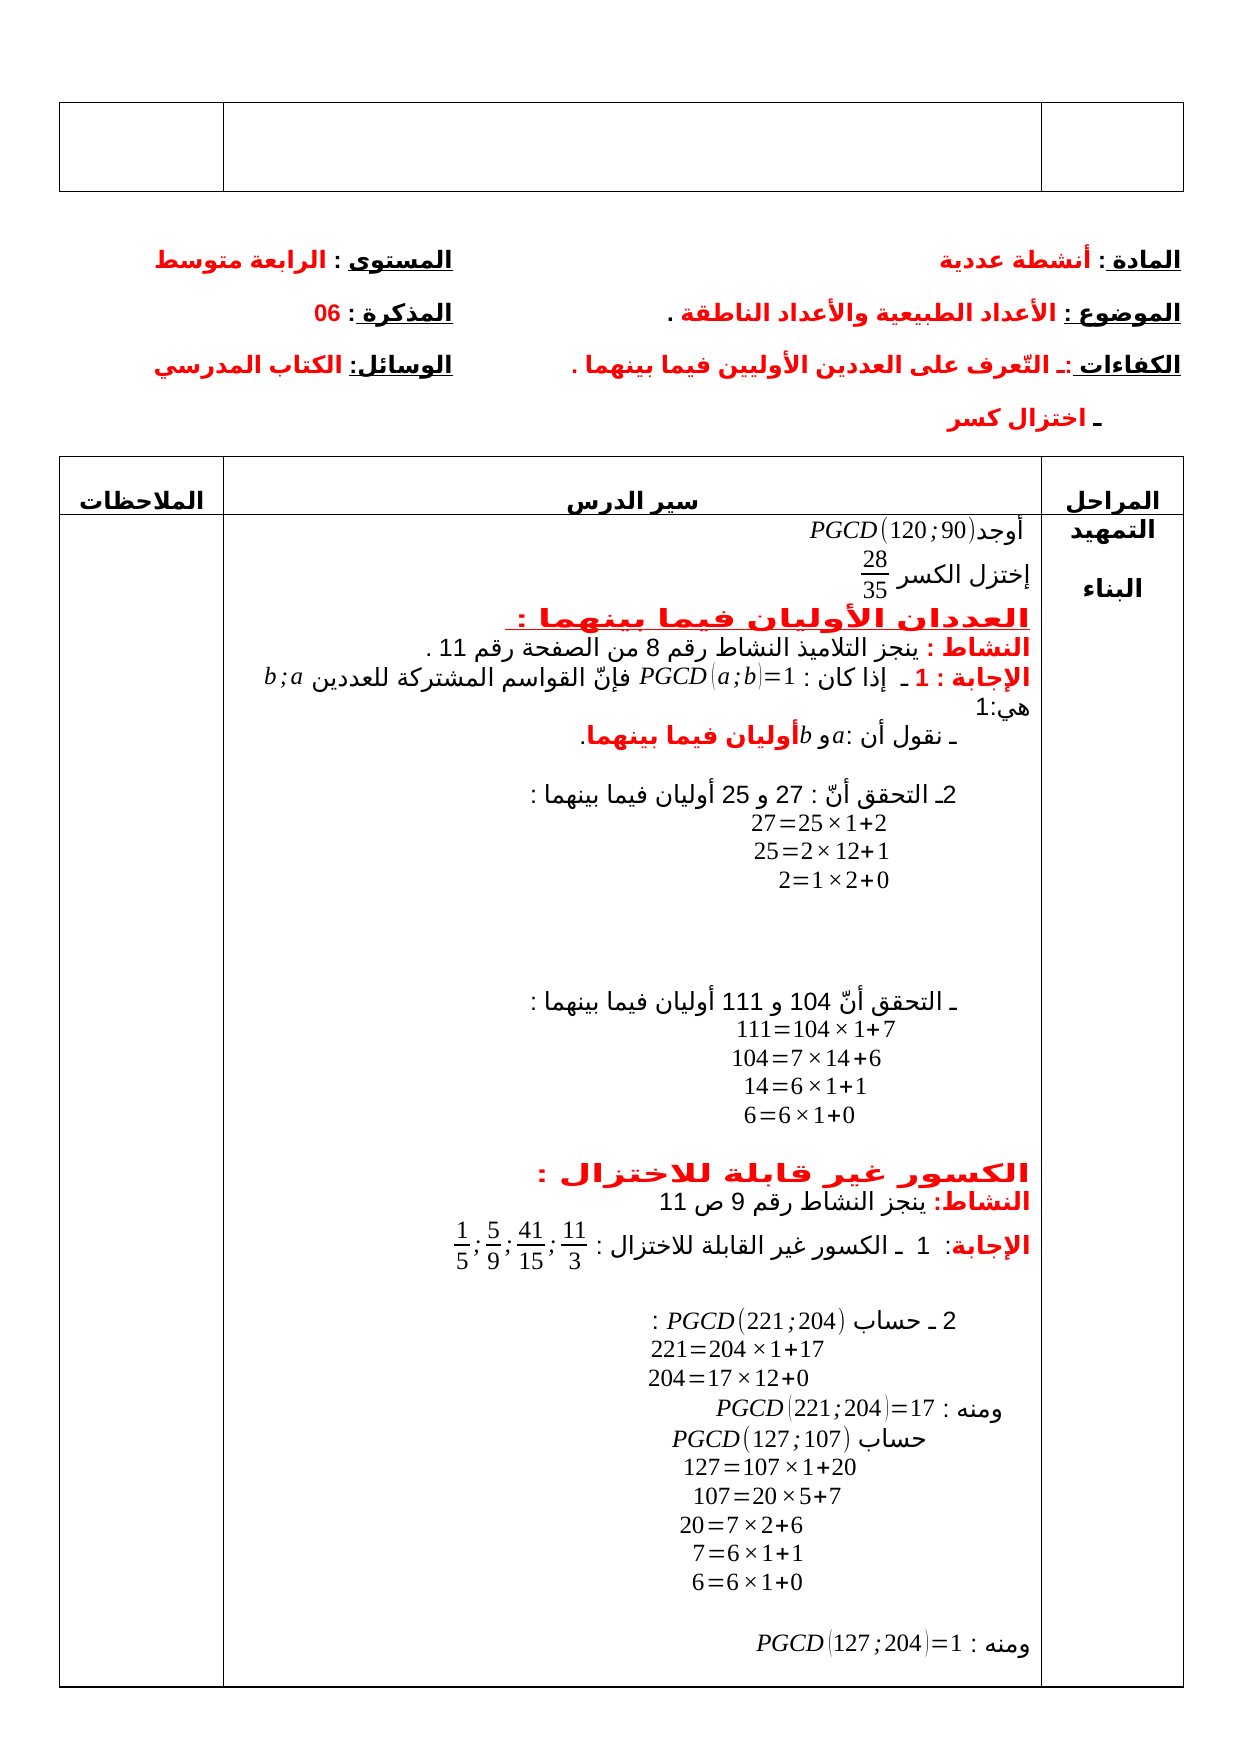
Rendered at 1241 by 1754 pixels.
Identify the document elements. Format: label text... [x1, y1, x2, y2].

text الموضوع : الأعداد الطبيعية والأعداد الناطقة . المذكرة : 06 [59, 299, 1181, 326]
table_header الملاحظات [60, 457, 223, 514]
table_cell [224, 103, 1041, 191]
table_cell [60, 515, 223, 1686]
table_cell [1042, 515, 1183, 1686]
text ـ اختزال كسر [59, 404, 1181, 431]
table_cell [1042, 103, 1183, 191]
text المادة : أنشطة عددية المستوى : الرابعة متوسط [59, 246, 1181, 274]
text الكفاءات :ـ التّعرف على العددين الأوليين فيما بينهما . الوسائل: الكتاب المدرسي [59, 351, 1181, 379]
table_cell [224, 515, 1041, 1686]
table_cell [60, 103, 223, 191]
table_header المراحل [1042, 457, 1183, 514]
table_header سير الدرس [224, 457, 1041, 514]
